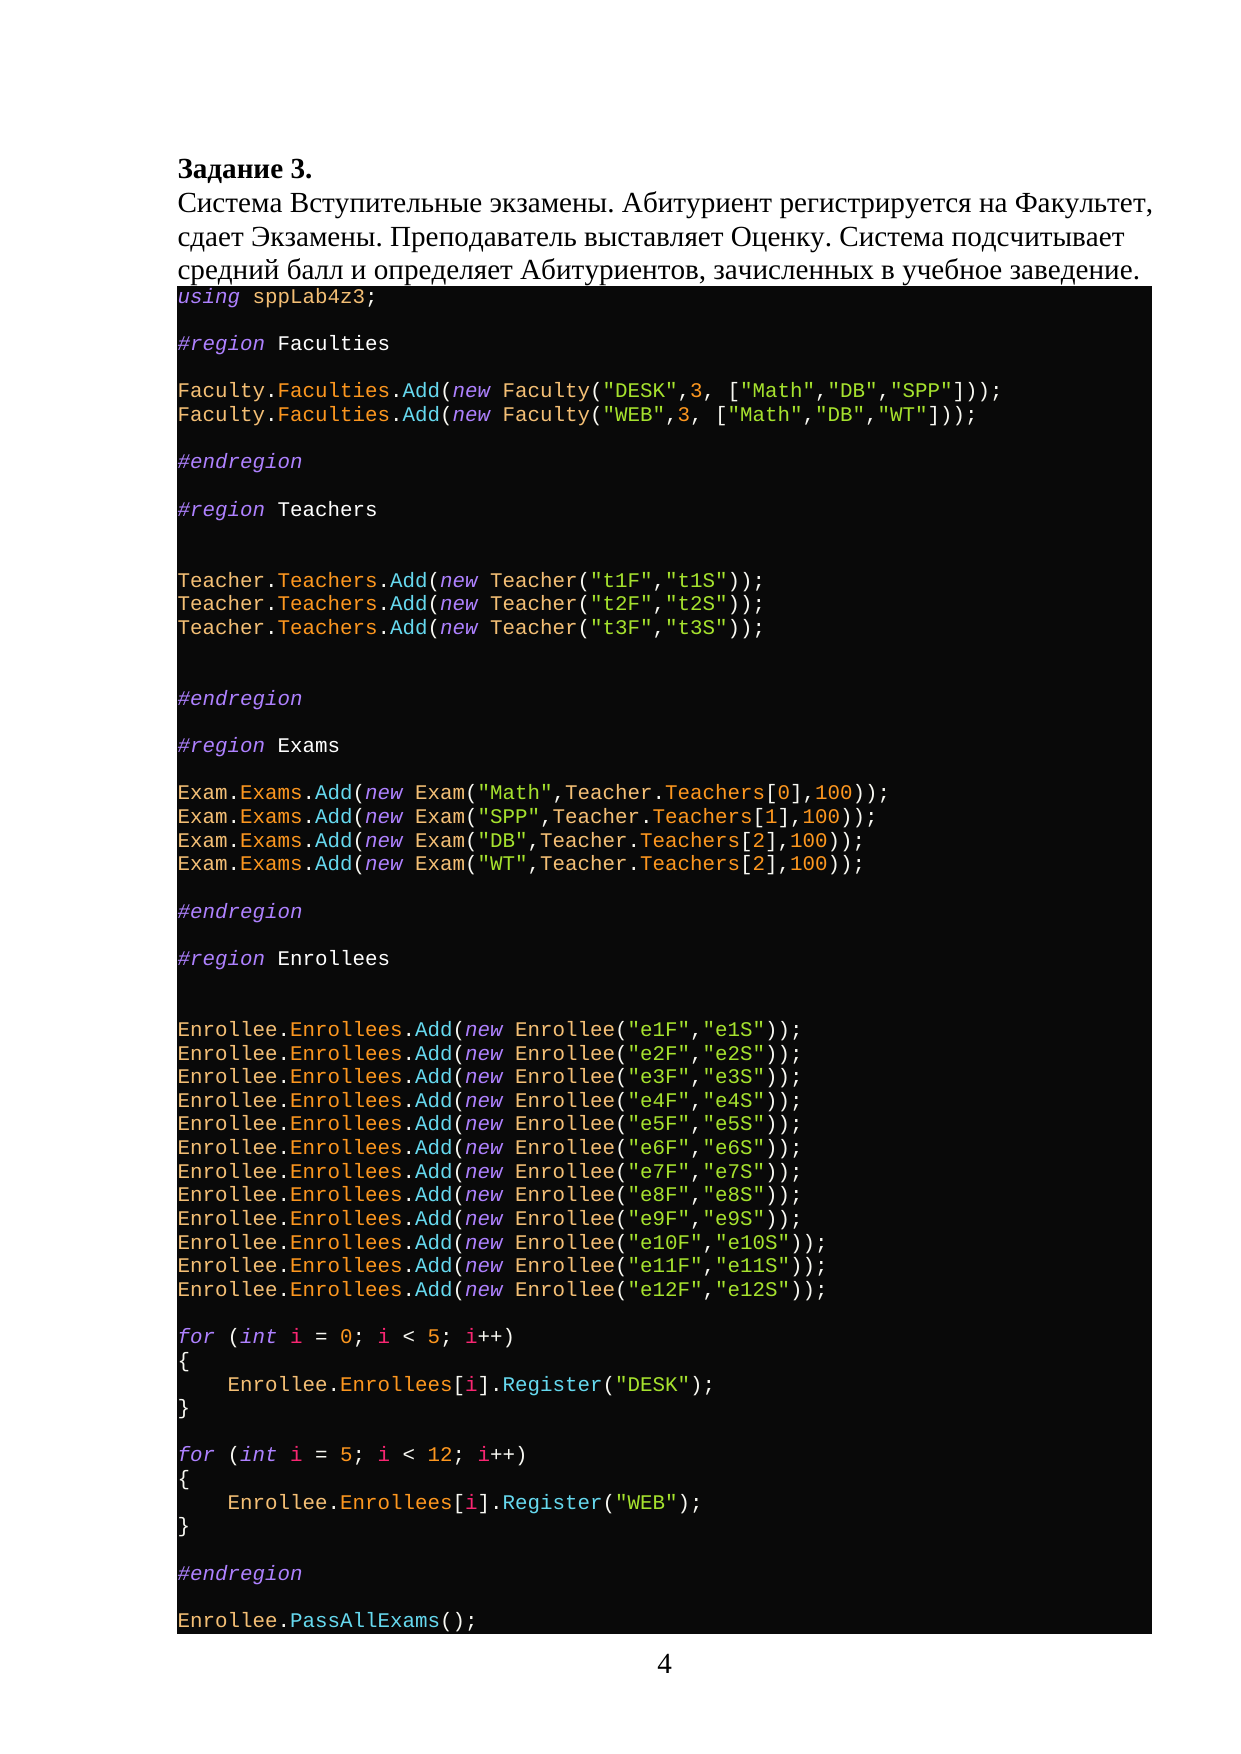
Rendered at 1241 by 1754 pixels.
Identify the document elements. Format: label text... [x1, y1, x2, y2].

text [177, 286, 1152, 1634]
text Задание 3. [177, 152, 1212, 185]
text Система Вступительные экзамены. Абитуриент регистрируется на Факультет, сдает Экзамены. Преподаватель выставляет Оценку. Система подсчитывает средний балл и определяет Абитуриентов, зачисленных в учебное заведение. [177, 185, 1212, 286]
